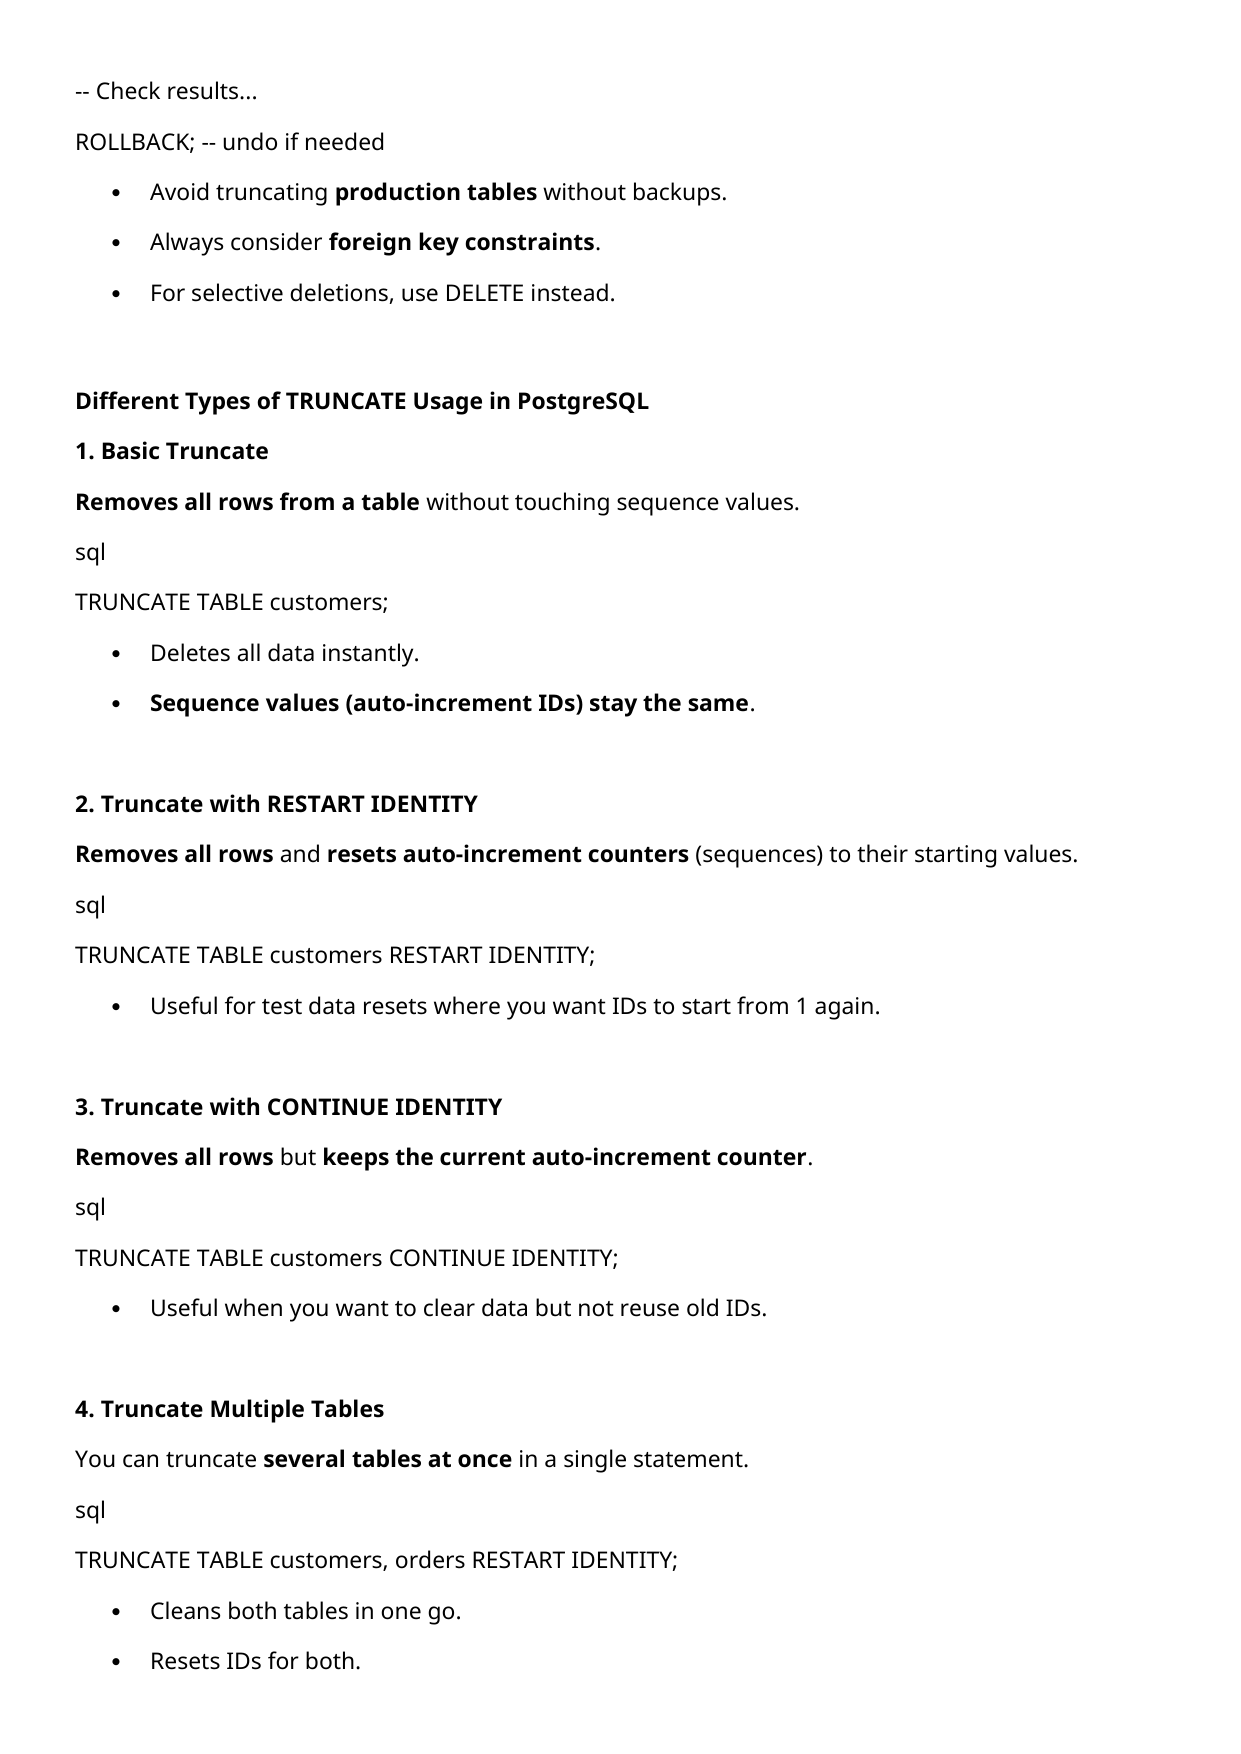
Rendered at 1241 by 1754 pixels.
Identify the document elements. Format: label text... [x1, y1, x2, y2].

text sql [75, 536, 1165, 567]
text ROLLBACK; -- undo if needed [75, 125, 1165, 157]
text sql [75, 889, 1165, 920]
list For selective deletions, use DELETE instead. [112, 277, 1165, 308]
text TRUNCATE TABLE customers RESTART IDENTITY; [75, 939, 1165, 970]
list Sequence values (auto-increment IDs) stay the same. [112, 687, 1165, 718]
text Removes all rows from a table without touching sequence values. [75, 485, 1165, 517]
text 2. Truncate with RESTART IDENTITY [75, 788, 1165, 819]
text -- Check results... [75, 75, 1165, 106]
text TRUNCATE TABLE customers; [75, 586, 1165, 617]
list Useful for test data resets where you want IDs to start from 1 again. [112, 989, 1165, 1021]
text sql [75, 1494, 1165, 1525]
list Useful when you want to clear data but not reuse old IDs. [112, 1292, 1165, 1323]
list Always consider foreign key constraints. [112, 226, 1165, 257]
list Cleans both tables in one go. [112, 1594, 1165, 1626]
text Different Types of TRUNCATE Usage in PostgreSQL [75, 384, 1165, 416]
text 4. Truncate Multiple Tables [75, 1393, 1165, 1424]
text You can truncate several tables at once in a single statement. [75, 1443, 1165, 1474]
text Removes all rows and resets auto-increment counters (sequences) to their starting values. [75, 838, 1165, 869]
list Avoid truncating production tables without backups. [112, 176, 1165, 207]
text sql [75, 1191, 1165, 1222]
text TRUNCATE TABLE customers, orders RESTART IDENTITY; [75, 1544, 1165, 1575]
text 1. Basic Truncate [75, 435, 1165, 466]
list Resets IDs for both. [112, 1645, 1165, 1676]
list Deletes all data instantly. [112, 637, 1165, 668]
text Removes all rows but keeps the current auto-increment counter. [75, 1141, 1165, 1172]
text TRUNCATE TABLE customers CONTINUE IDENTITY; [75, 1242, 1165, 1273]
text 3. Truncate with CONTINUE IDENTITY [75, 1090, 1165, 1122]
